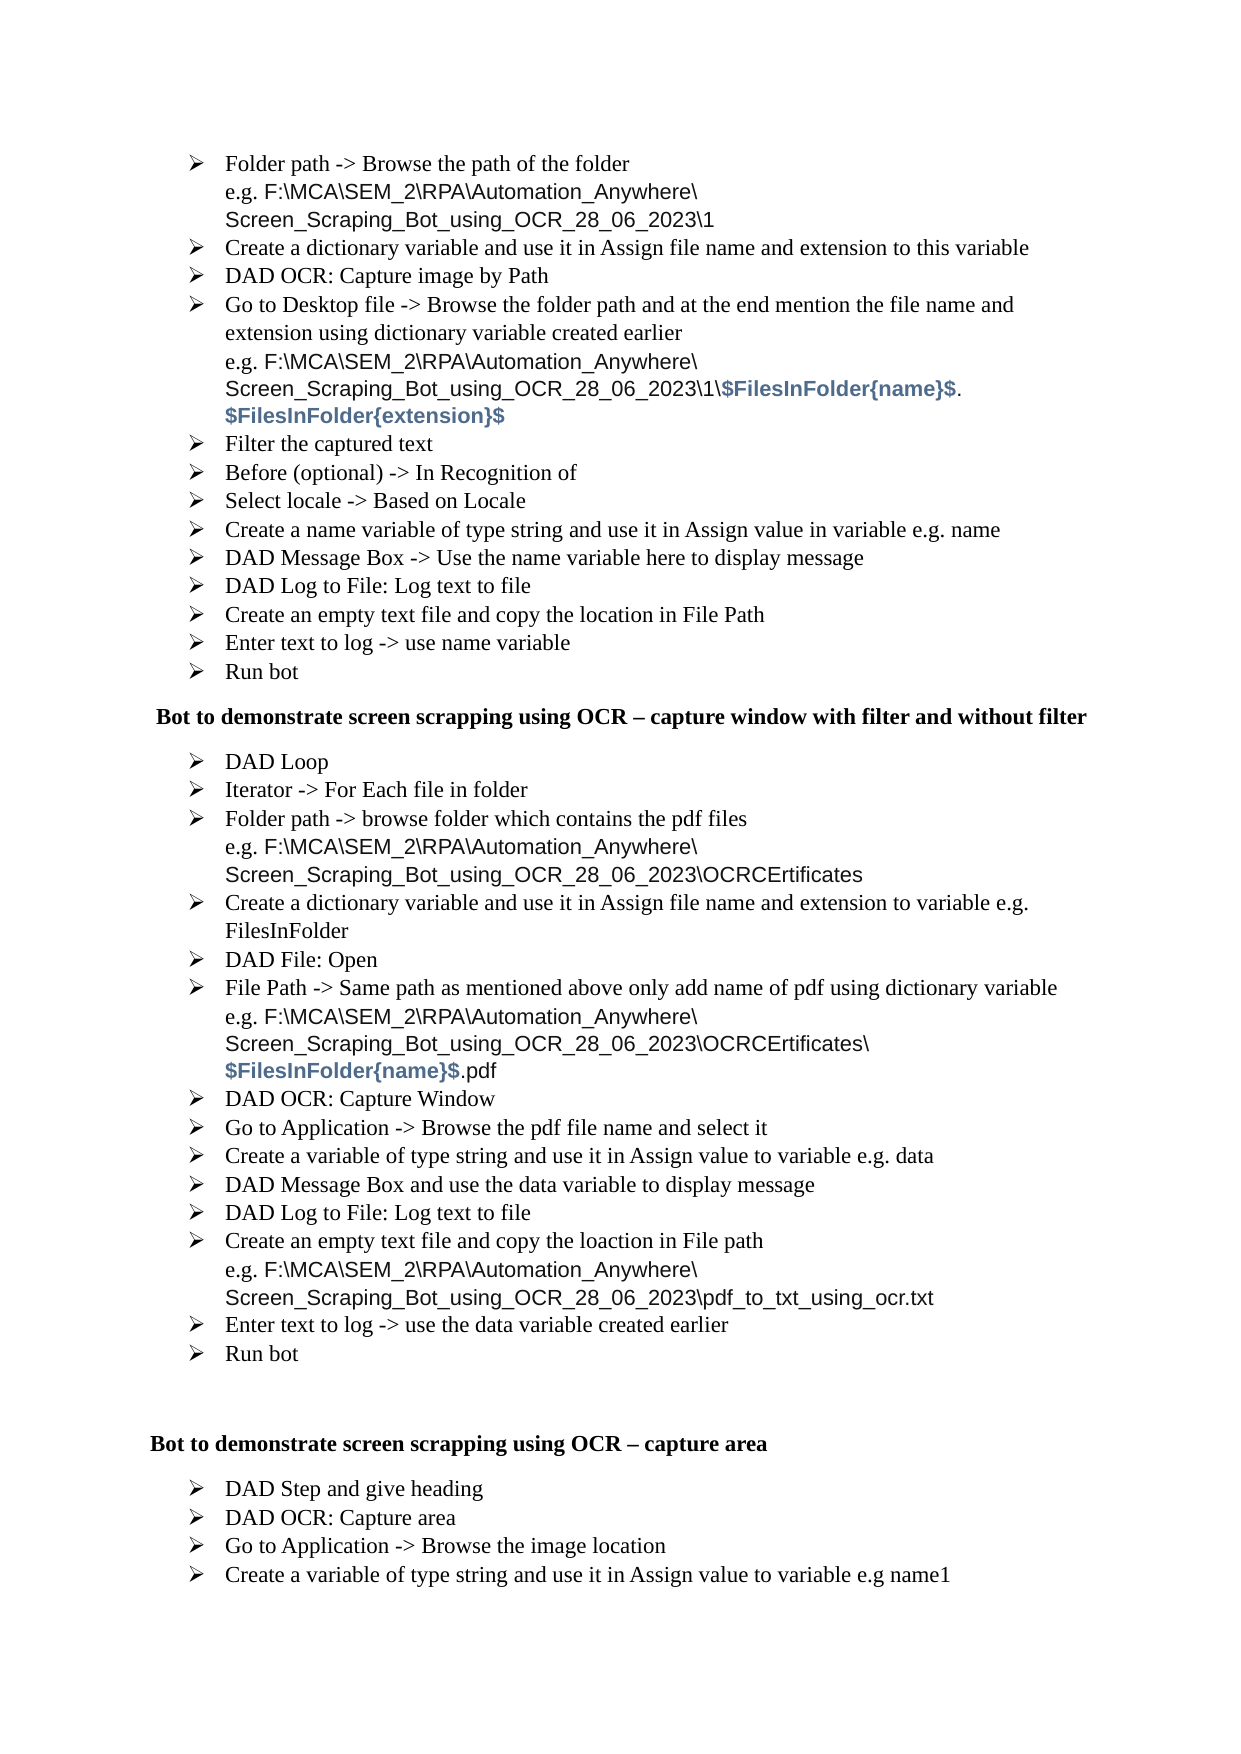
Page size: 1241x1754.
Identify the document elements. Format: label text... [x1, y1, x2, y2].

list e.g. F:\MCA\SEM_2\RPA\Automation_Anywhere\Screen_Scraping_Bot_using_OCR_28_06_2023\1 [225, 178, 1090, 232]
list Create a variable of type string and use it in Assign value to variable e.g. data [187, 1142, 1090, 1169]
list DAD Message Box and use the data variable to display message [187, 1171, 1090, 1197]
list DAD OCR: Capture Window [187, 1085, 1090, 1112]
list Filter the captured text [187, 430, 1090, 457]
list DAD Message Box -> Use the name variable here to display message [187, 544, 1090, 571]
list Create a dictionary variable and use it in Assign file name and extension to this variable [187, 234, 1090, 260]
list e.g. F:\MCA\SEM_2\RPA\Automation_Anywhere\Screen_Scraping_Bot_using_OCR_28_06_2023\OCRCErtificates [225, 833, 1090, 887]
list DAD Loop [187, 748, 1090, 774]
list e.g. F:\MCA\SEM_2\RPA\Automation_Anywhere\Screen_Scraping_Bot_using_OCR_28_06_2023\OCRCErtificates\$FilesInFolder{name}$.pdf [225, 1003, 1090, 1083]
list File Path -> Same path as mentioned above only add name of pdf using dictionary variable [187, 974, 1090, 1001]
list Run bot [187, 658, 1090, 684]
list Go to Application -> Browse the image location [187, 1532, 1090, 1558]
list Create a variable of type string and use it in Assign value to variable e.g name1 [187, 1561, 1090, 1587]
list DAD OCR: Capture image by Path [187, 262, 1090, 289]
list Create an empty text file and copy the location in File Path [187, 601, 1090, 627]
list Enter text to log -> use the data variable created earlier [187, 1312, 1090, 1338]
list Folder path -> browse folder which contains the pdf files [187, 805, 1090, 831]
list DAD OCR: Capture area [187, 1504, 1090, 1530]
list Create an empty text file and copy the loaction in File path [187, 1228, 1090, 1254]
text Bot to demonstrate screen scrapping using OCR – capture window with filter and without filter [150, 703, 1090, 729]
list e.g. F:\MCA\SEM_2\RPA\Automation_Anywhere\Screen_Scraping_Bot_using_OCR_28_06_2023\pdf_to_txt_using_ocr.txt [225, 1256, 1090, 1309]
list Select locale -> Based on Locale [187, 487, 1090, 514]
list Folder path -> Browse the path of the folder [187, 150, 1090, 176]
list Create a name variable of type string and use it in Assign value in variable e.g. name [187, 516, 1090, 542]
list Create a dictionary variable and use it in Assign file name and extension to variable e.g. FilesInFolder [187, 889, 1090, 944]
list Enter text to log -> use name variable [187, 629, 1090, 656]
list DAD Step and give heading [187, 1475, 1090, 1502]
list DAD File: Open [187, 946, 1090, 972]
list e.g. F:\MCA\SEM_2\RPA\Automation_Anywhere\Screen_Scraping_Bot_using_OCR_28_06_2023\1\$FilesInFolder{name}$.$FilesInFolder{extension}$ [225, 348, 1090, 428]
list Go to Desktop file -> Browse the folder path and at the end mention the file name and extension using dictionary variable created earlier [187, 291, 1090, 346]
list Iterator -> For Each file in folder [187, 777, 1090, 803]
list Run bot [187, 1340, 1090, 1366]
list Before (optional) -> In Recognition of [187, 459, 1090, 485]
list DAD Log to File: Log text to file [187, 573, 1090, 599]
list Go to Application -> Browse the pdf file name and select it [187, 1114, 1090, 1140]
list DAD Log to File: Log text to file [187, 1199, 1090, 1226]
text Bot to demonstrate screen scrapping using OCR – capture area [150, 1430, 1090, 1457]
